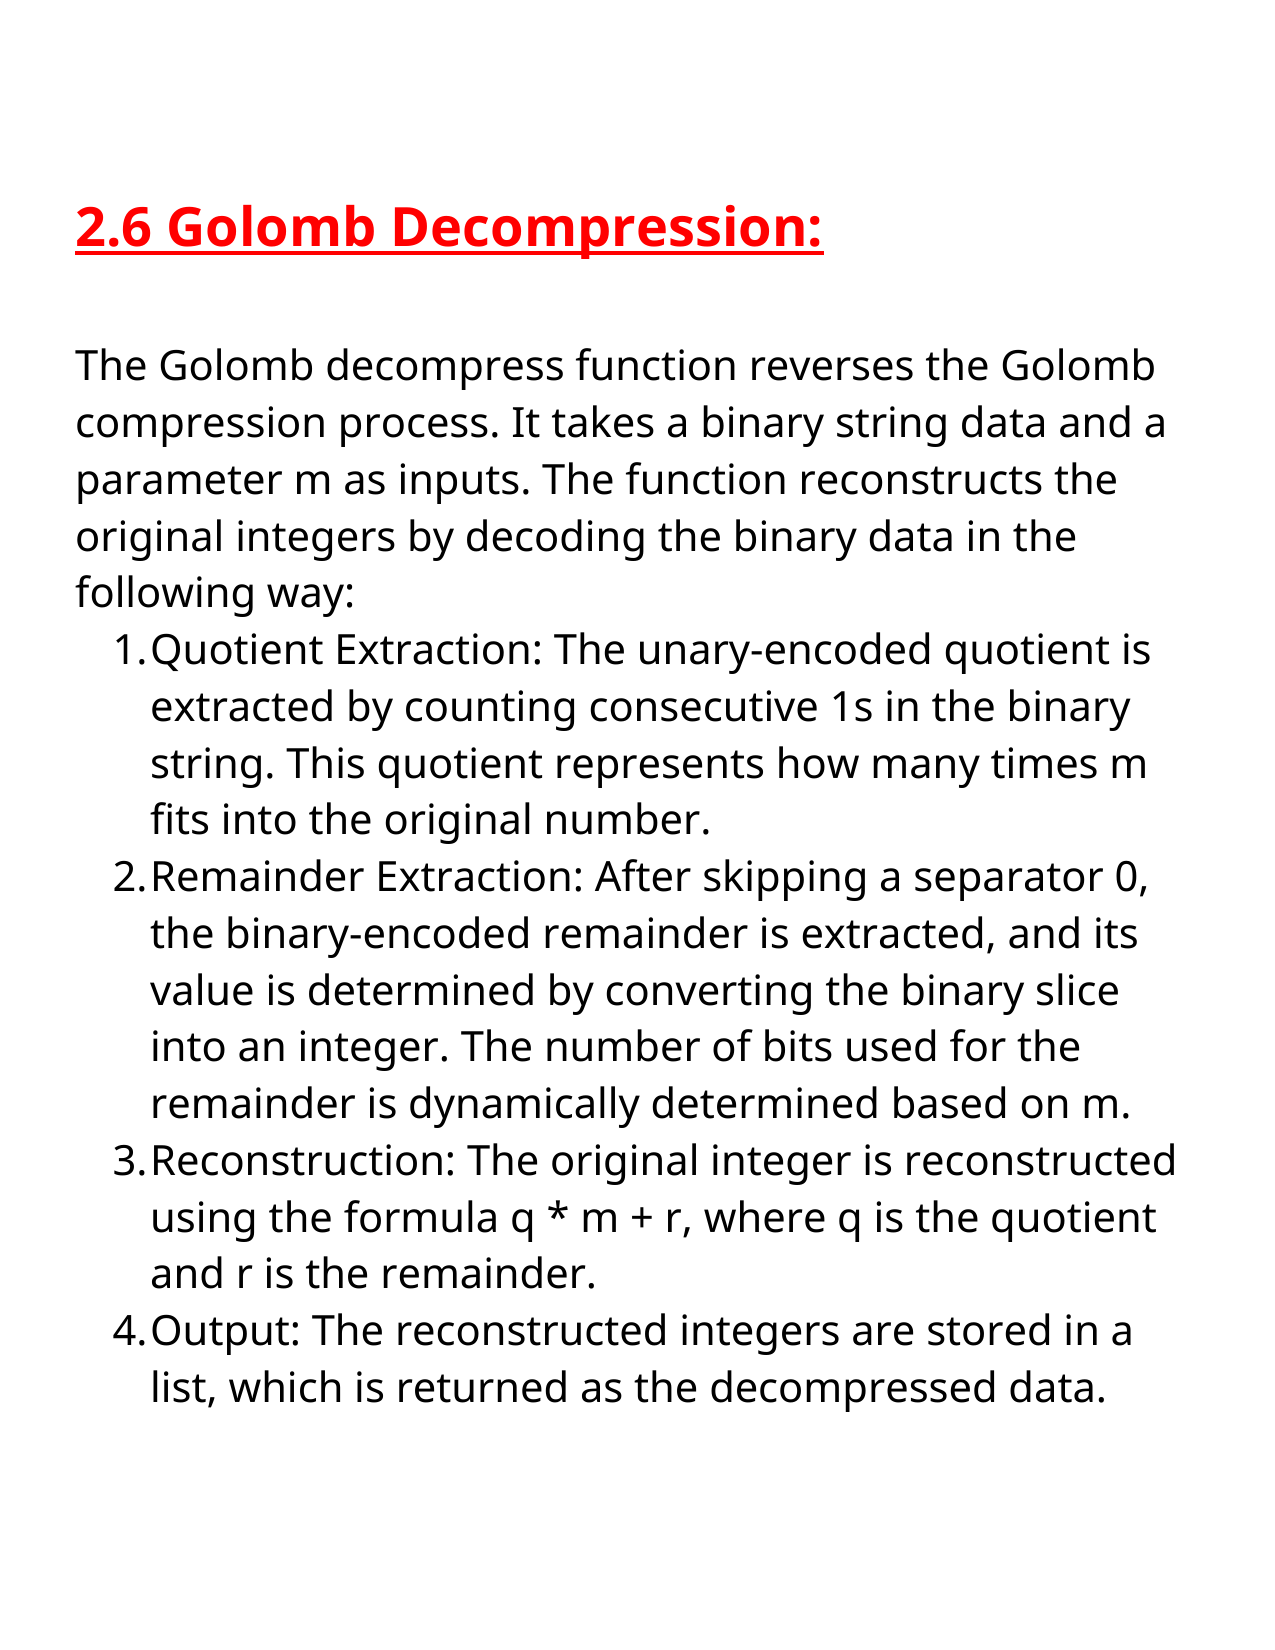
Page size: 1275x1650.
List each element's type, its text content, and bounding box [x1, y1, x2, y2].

text The Golomb decompress function reverses the Golomb compression process. It takes a binary string data and a parameter m as inputs. The function reconstructs the original integers by decoding the binary data in the following way: [75, 336, 1200, 620]
text 2.6 Golomb Decompression: [75, 188, 1200, 262]
list Output: The reconstructed integers are stored in a list, which is returned as the decompressed data. [112, 1301, 1200, 1415]
list Reconstruction: The original integer is reconstructed using the formula q * m + r, where q is the quotient and r is the remainder. [112, 1131, 1200, 1301]
list Remainder Extraction: After skipping a separator 0, the binary-encoded remainder is extracted, and its value is determined by converting the binary slice into an integer. The number of bits used for the remainder is dynamically determined based on m. [112, 847, 1200, 1131]
list Quotient Extraction: The unary-encoded quotient is extracted by counting consecutive 1s in the binary string. This quotient represents how many times m fits into the original number. [112, 620, 1200, 847]
